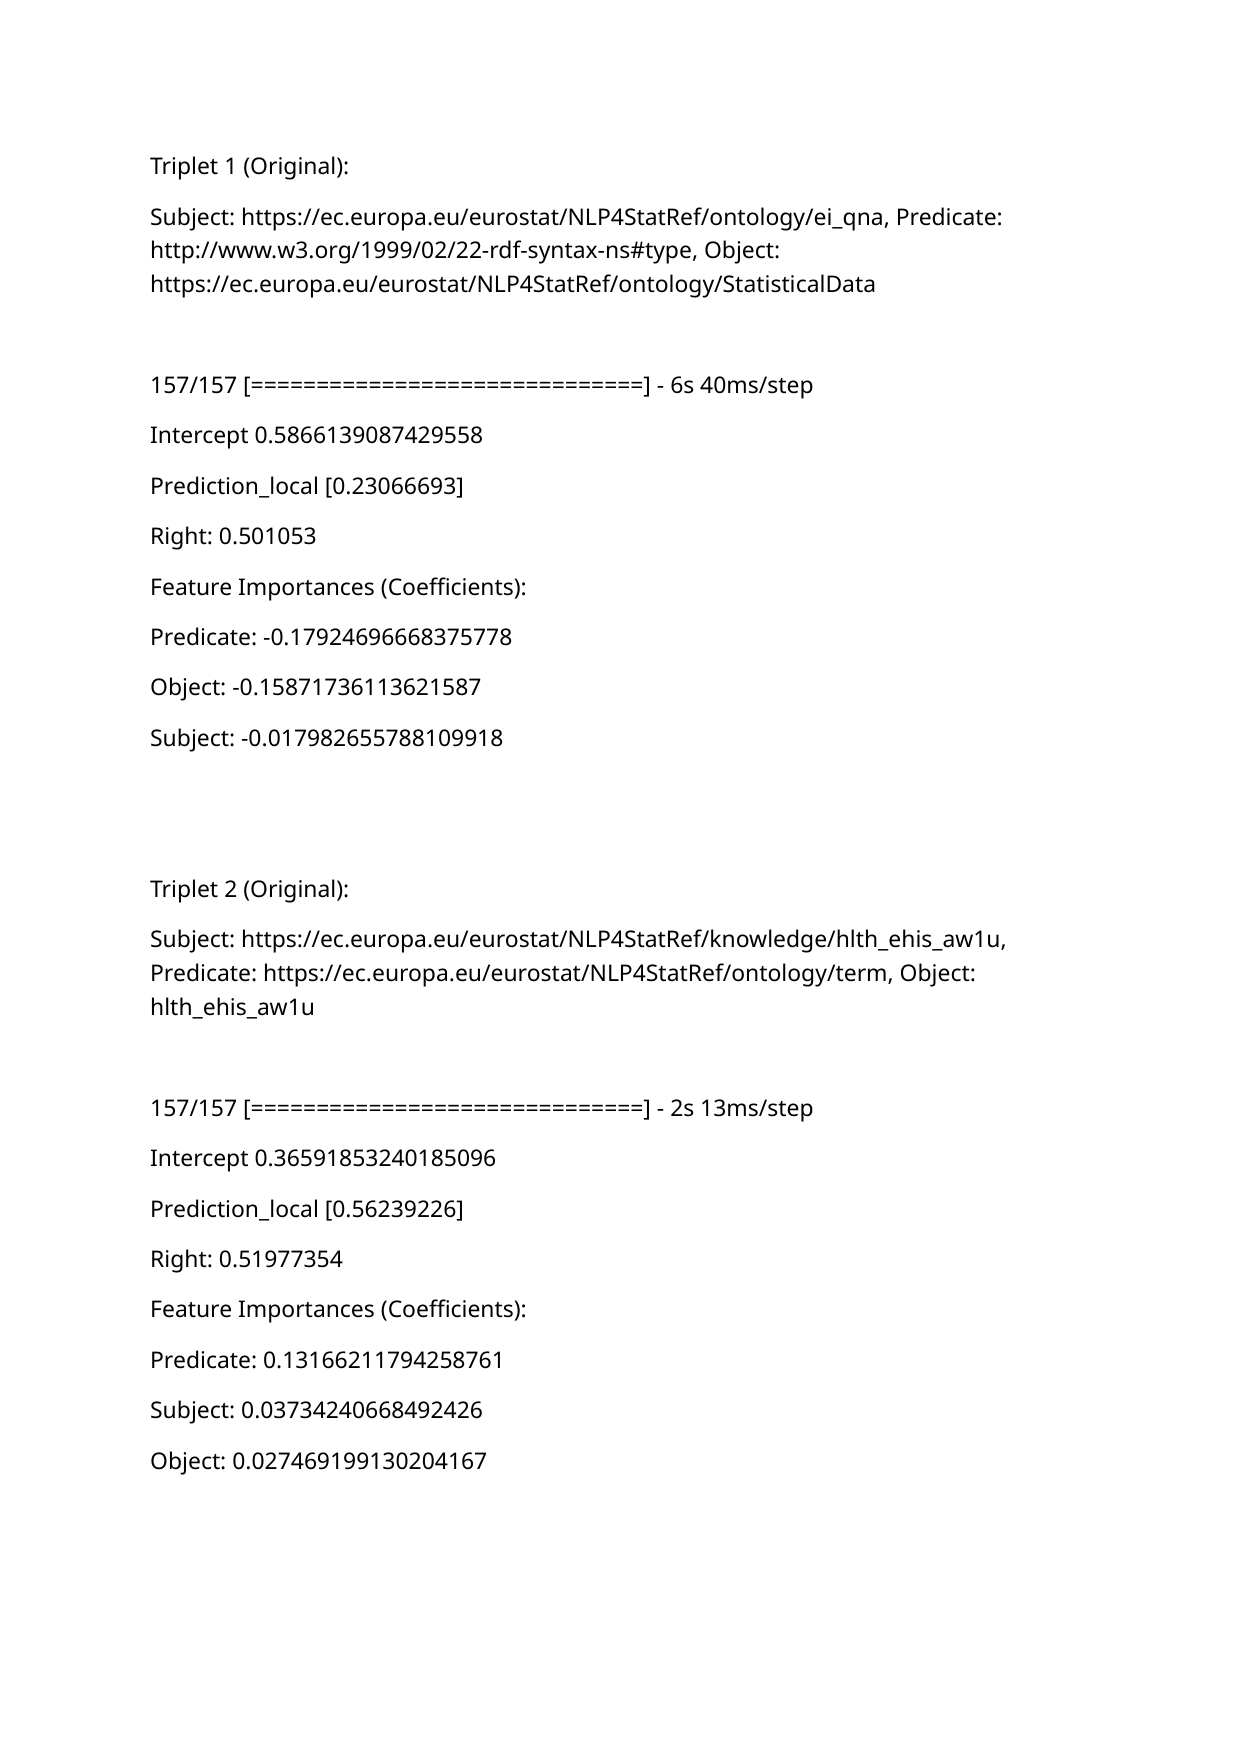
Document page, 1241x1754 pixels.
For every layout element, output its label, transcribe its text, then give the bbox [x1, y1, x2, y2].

text Intercept 0.5866139087429558 [150, 419, 1090, 450]
text Triplet 2 (Original): [150, 873, 1090, 904]
text Prediction_local [0.23066693] [150, 469, 1090, 501]
text Intercept 0.36591853240185096 [150, 1142, 1090, 1173]
text Object: 0.027469199130204167 [150, 1444, 1090, 1476]
text Subject: 0.03734240668492426 [150, 1394, 1090, 1425]
text Triplet 1 (Original): [150, 150, 1090, 181]
text Subject: https://ec.europa.eu/eurostat/NLP4StatRef/knowledge/hlth_ehis_aw1u, Predicate: https://ec.europa.eu/eurostat/NLP4StatRef/ontology/term, Object: hlth_ehis_aw1u [150, 923, 1090, 1022]
text 157/157 [==============================] - 2s 13ms/step [150, 1092, 1090, 1123]
text Subject: https://ec.europa.eu/eurostat/NLP4StatRef/ontology/ei_qna, Predicate: http://www.w3.org/1999/02/22-rdf-syntax-ns#type, Object: https://ec.europa.eu/eurostat/NLP4StatRef/ontology/StatisticalData [150, 200, 1090, 299]
text 157/157 [==============================] - 6s 40ms/step [150, 369, 1090, 400]
text Subject: -0.017982655788109918 [150, 722, 1090, 753]
text Feature Importances (Coefficients): [150, 1293, 1090, 1324]
text Prediction_local [0.56239226] [150, 1192, 1090, 1224]
text Right: 0.501053 [150, 520, 1090, 551]
text Feature Importances (Coefficients): [150, 570, 1090, 602]
text Right: 0.51977354 [150, 1243, 1090, 1274]
text Predicate: -0.17924696668375778 [150, 621, 1090, 652]
text Object: -0.15871736113621587 [150, 671, 1090, 702]
text Predicate: 0.13166211794258761 [150, 1344, 1090, 1375]
